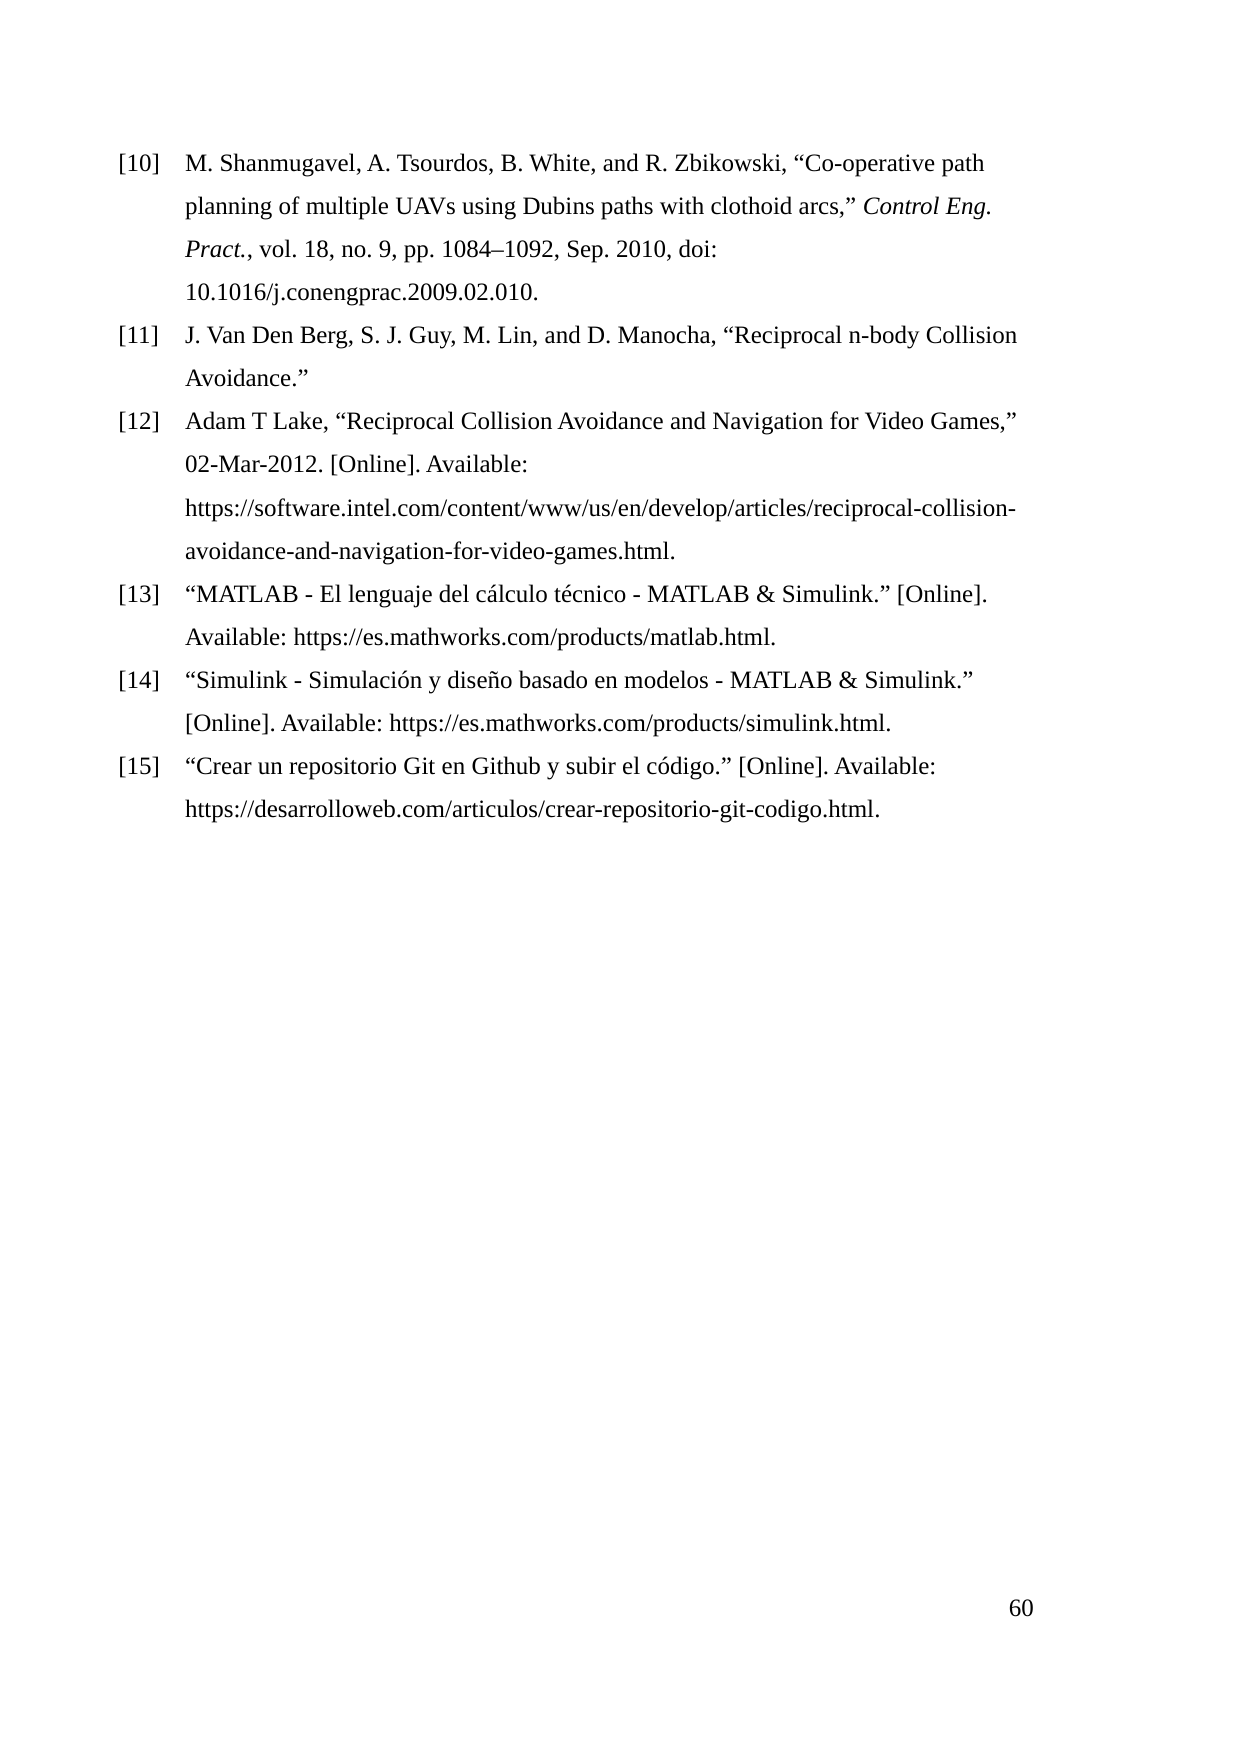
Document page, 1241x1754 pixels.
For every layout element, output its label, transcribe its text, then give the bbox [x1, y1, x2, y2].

text [12] Adam T Lake, “Reciprocal Collision Avoidance and Navigation for Video Games,” 02-Mar-2012. [Online]. Available: https://software.intel.com/content/www/us/en/develop/articles/reciprocal-collision-avoidance-and-navigation-for-video-games.html. [118, 406, 1033, 564]
text [14] “Simulink - Simulación y diseño basado en modelos - MATLAB & Simulink.” [Online]. Available: https://es.mathworks.com/products/simulink.html. [118, 665, 1033, 737]
text [13] “MATLAB - El lenguaje del cálculo técnico - MATLAB & Simulink.” [Online]. Available: https://es.mathworks.com/products/matlab.html. [118, 579, 1033, 651]
text [10] M. Shanmugavel, A. Tsourdos, B. White, and R. Zbikowski, “Co-operative path planning of multiple UAVs using Dubins paths with clothoid arcs,” Control Eng. Pract., vol. 18, no. 9, pp. 1084–1092, Sep. 2010, doi: 10.1016/j.conengprac.2009.02.010. [118, 148, 1033, 306]
text [11] J. Van Den Berg, S. J. Guy, M. Lin, and D. Manocha, “Reciprocal n-body Collision Avoidance.” [118, 320, 1033, 392]
text [15] “Crear un repositorio Git en Github y subir el código.” [Online]. Available: https://desarrolloweb.com/articulos/crear-repositorio-git-codigo.html. [118, 751, 1033, 823]
